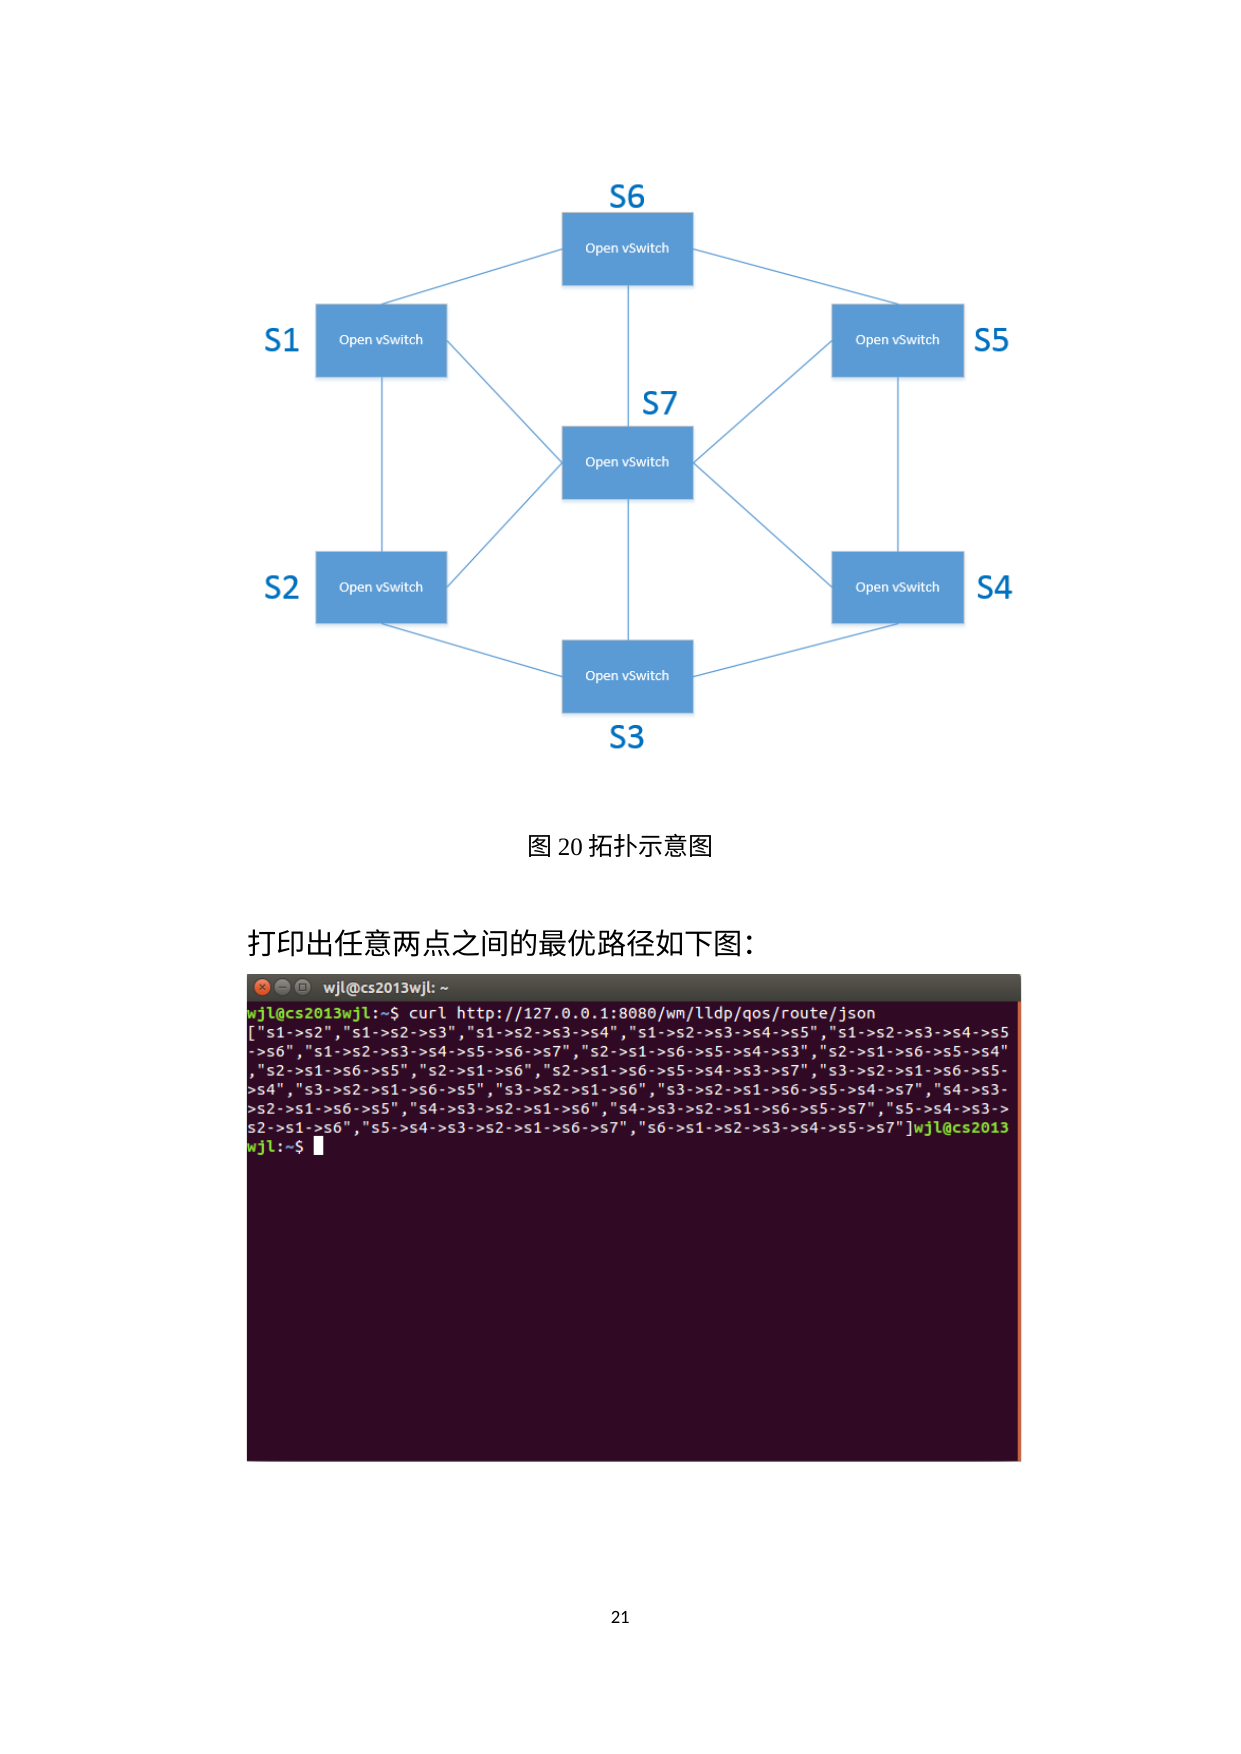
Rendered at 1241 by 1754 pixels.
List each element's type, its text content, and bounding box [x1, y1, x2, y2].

picture [242, 162, 1043, 782]
text 图 20 拓扑示意图 [187, 812, 1053, 877]
picture [246, 974, 1022, 1462]
text 打印出任意两点之间的最优路径如下图： [187, 909, 1053, 974]
